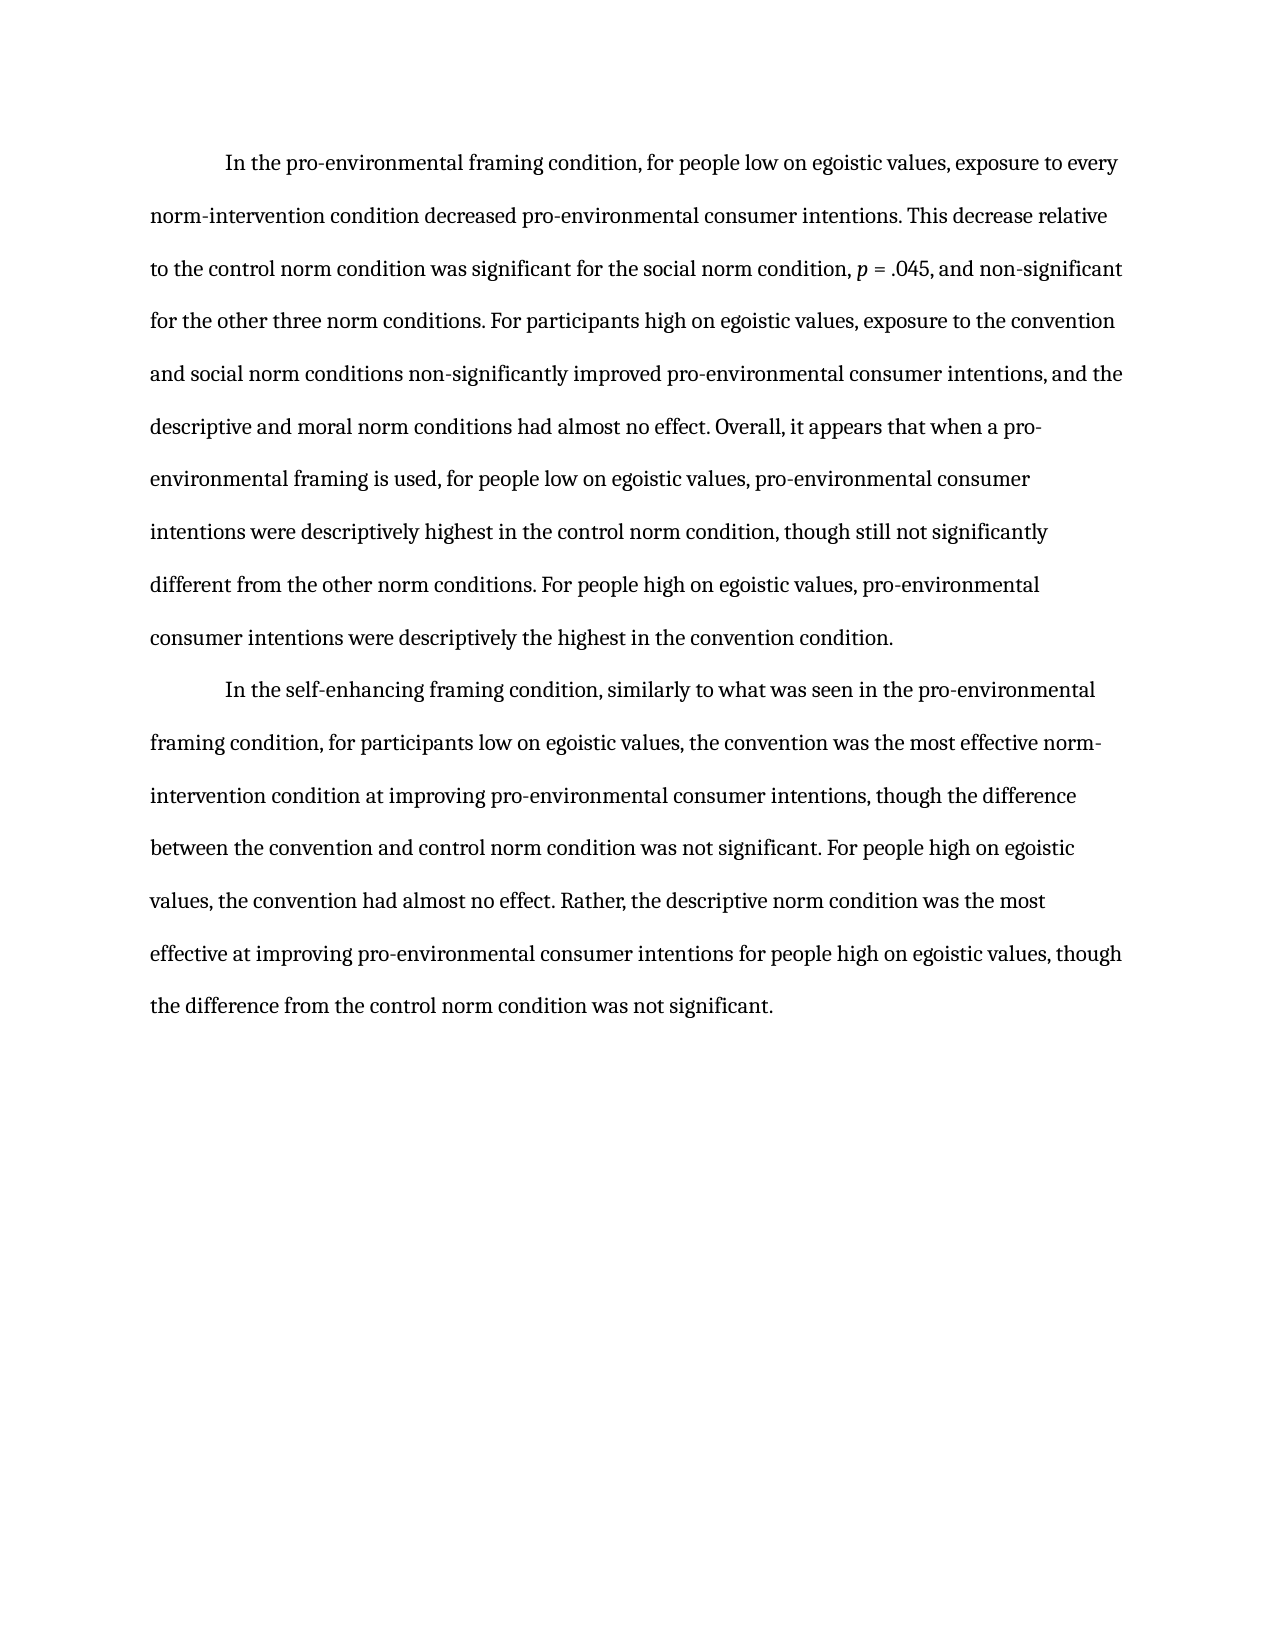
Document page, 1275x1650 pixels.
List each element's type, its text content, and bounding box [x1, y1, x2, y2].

text In the pro-environmental framing condition, for people low on egoistic values, exposure to every norm-intervention condition decreased pro-environmental consumer intentions. This decrease relative to the control norm condition was significant for the social norm condition, p = .045, and non-significant for the other three norm conditions. For participants high on egoistic values, exposure to the convention and social norm conditions non-significantly improved pro-environmental consumer intentions, and the descriptive and moral norm conditions had almost no effect. Overall, it appears that when a pro-environmental framing is used, for people low on egoistic values, pro-environmental consumer intentions were descriptively highest in the control norm condition, though still not significantly different from the other norm conditions. For people high on egoistic values, pro-environmental consumer intentions were descriptively the highest in the convention condition. [150, 150, 1125, 651]
text In the self-enhancing framing condition, similarly to what was seen in the pro-environmental framing condition, for participants low on egoistic values, the convention was the most effective norm-intervention condition at improving pro-environmental consumer intentions, though the difference between the convention and control norm condition was not significant. For people high on egoistic values, the convention had almost no effect. Rather, the descriptive norm condition was the most effective at improving pro-environmental consumer intentions for people high on egoistic values, though the difference from the control norm condition was not significant. [150, 677, 1125, 1020]
